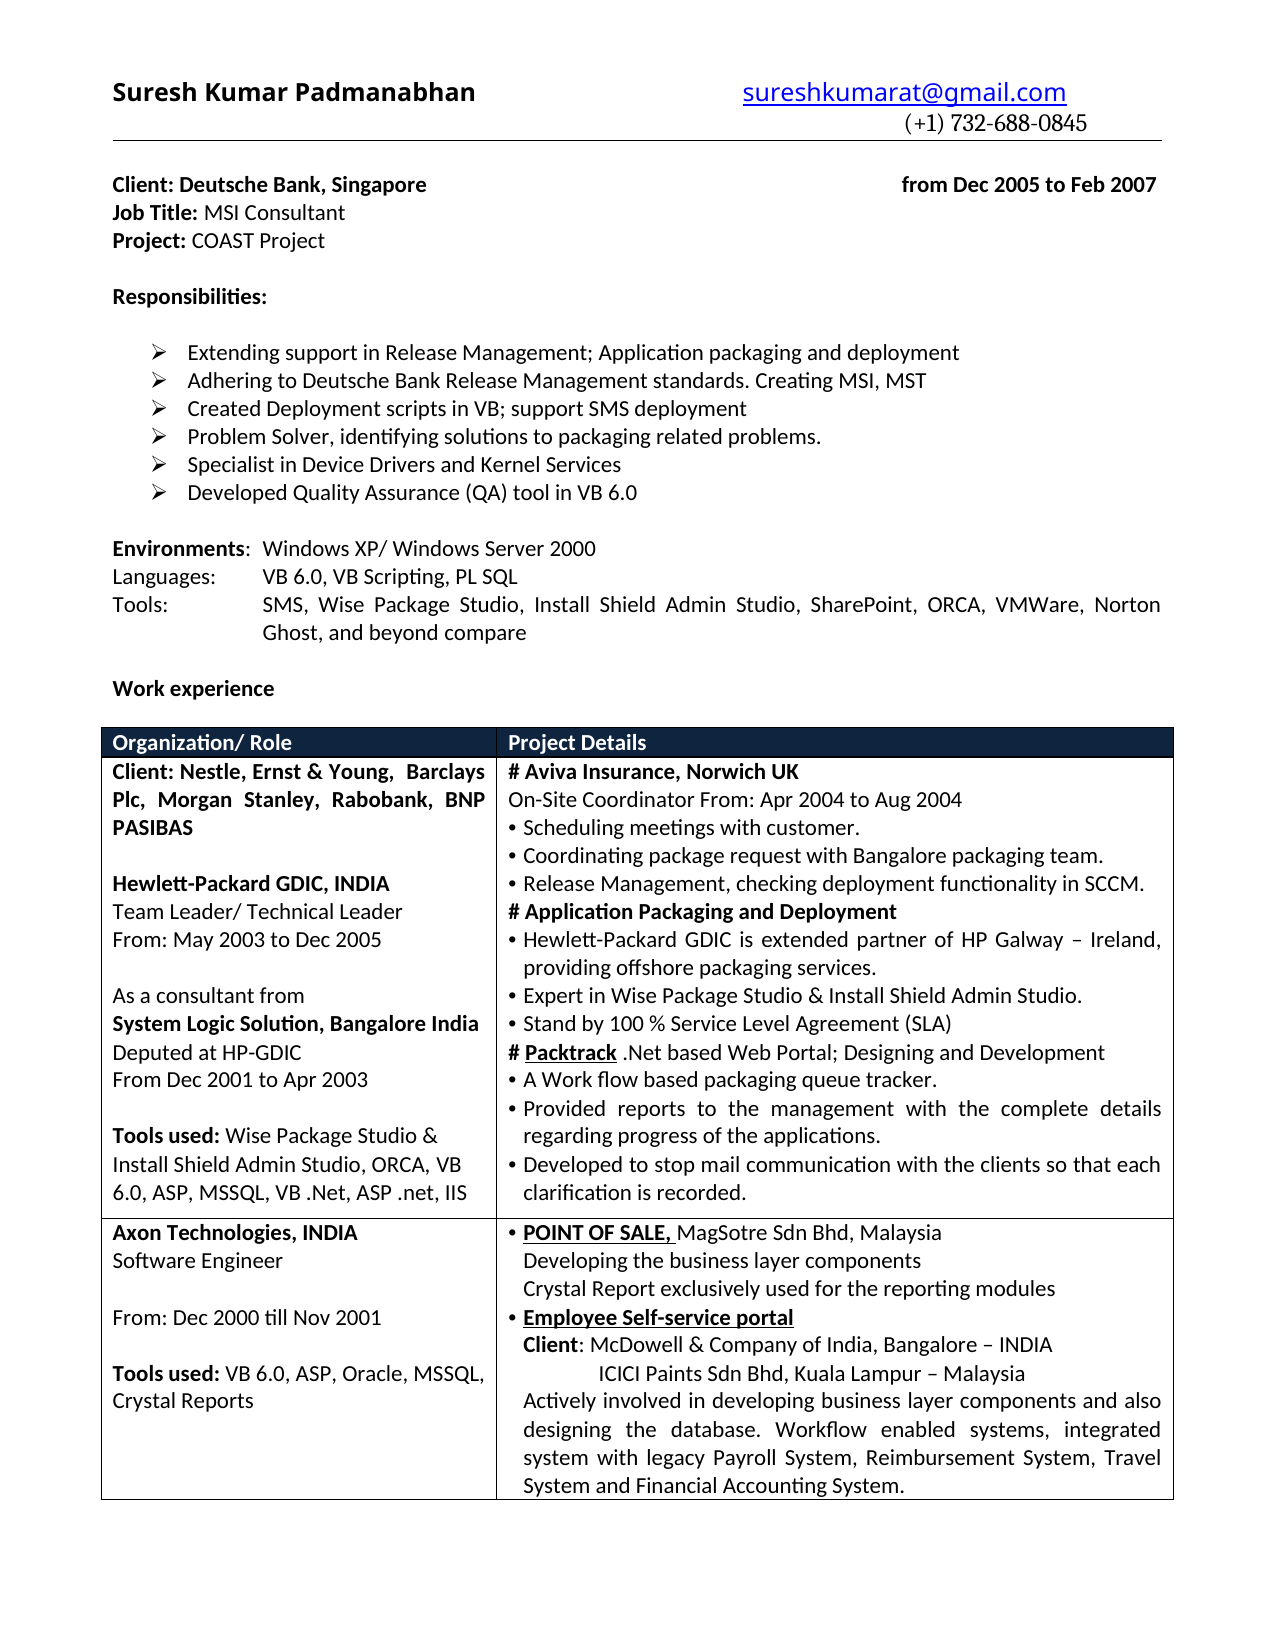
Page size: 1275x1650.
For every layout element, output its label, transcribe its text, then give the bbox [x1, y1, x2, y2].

list Adhering to Deutsche Bank Release Management standards. Creating MSI, MST [150, 366, 1162, 394]
table_cell Axon Technologies, INDIA Software Engineer From: Dec 2000 till Nov 2001 Tools used: VB 6.0, ASP, Oracle, MSSQL, Crystal Reports [102, 1219, 496, 1499]
table_header Organization/ Role [102, 728, 496, 756]
table_cell Client: Nestle, Ernst & Young, Barclays Plc, Morgan Stanley, Rabobank, BNP PASIBAS Hewlett-Packard GDIC, INDIA Team Leader/ Technical Leader From: May 2003 to Dec 2005 As a consultant from System Logic Solution, Bangalore India Deputed at HP-GDIC From Dec 2001 to Apr 2003 Tools used: Wise Package Studio & Install Shield Admin Studio, ORCA, VB 6.0, ASP, MSSQL, VB .Net, ASP .net, IIS [102, 758, 496, 1217]
text Languages: VB 6.0, VB Scripting, PL SQL [112, 562, 1162, 590]
table_cell # Aviva Insurance, Norwich UK On-Site Coordinator From: Apr 2004 to Aug 2004 Scheduling meetings with customer. Coordinating package request with Bangalore packaging team. Release Management, checking deployment functionality in SCCM. # Application Packaging and Deployment Hewlett-Packard GDIC is extended partner of HP Galway – Ireland, providing offshore packaging services. Expert in Wise Package Studio & Install Shield Admin Studio. Stand by 100 % Service Level Agreement (SLA) # Packtrack .Net based Web Portal; Designing and Development A Work flow based packaging queue tracker. Provided reports to the management with the complete details regarding progress of the applications. Developed to stop mail communication with the clients so that each clarification is recorded. [497, 758, 1173, 1217]
table_header Project Details [497, 728, 1173, 756]
text Environments: Windows XP/ Windows Server 2000 [112, 534, 1162, 562]
text Responsibilities: [112, 282, 1162, 310]
list Developed Quality Assurance (QA) tool in VB 6.0 [150, 478, 1162, 506]
text Work experience [112, 674, 1162, 702]
list Problem Solver, identifying solutions to packaging related problems. [150, 422, 1162, 450]
list Specialist in Device Drivers and Kernel Services [150, 450, 1162, 478]
list Extending support in Release Management; Application packaging and deployment [150, 338, 1162, 366]
table_cell POINT OF SALE, MagSotre Sdn Bhd, Malaysia Developing the business layer components Crystal Report exclusively used for the reporting modules Employee Self-service portal Client: McDowell & Company of India, Bangalore – INDIA ICICI Paints Sdn Bhd, Kuala Lampur – Malaysia Actively involved in developing business layer components and also designing the database. Workflow enabled systems, integrated system with legacy Payroll System, Reimbursement System, Travel System and Financial Accounting System. [497, 1219, 1173, 1499]
text Tools: SMS, Wise Package Studio, Install Shield Admin Studio, SharePoint, ORCA, VMWare, Norton Ghost, and beyond compare [112, 590, 1162, 646]
list Created Deployment scripts in VB; support SMS deployment [150, 394, 1162, 422]
text Client: Deutsche Bank, Singapore from Dec 2005 to Feb 2007 [112, 170, 1162, 198]
text Project: COAST Project [112, 226, 1162, 254]
text Job Title: MSI Consultant [112, 198, 1162, 226]
